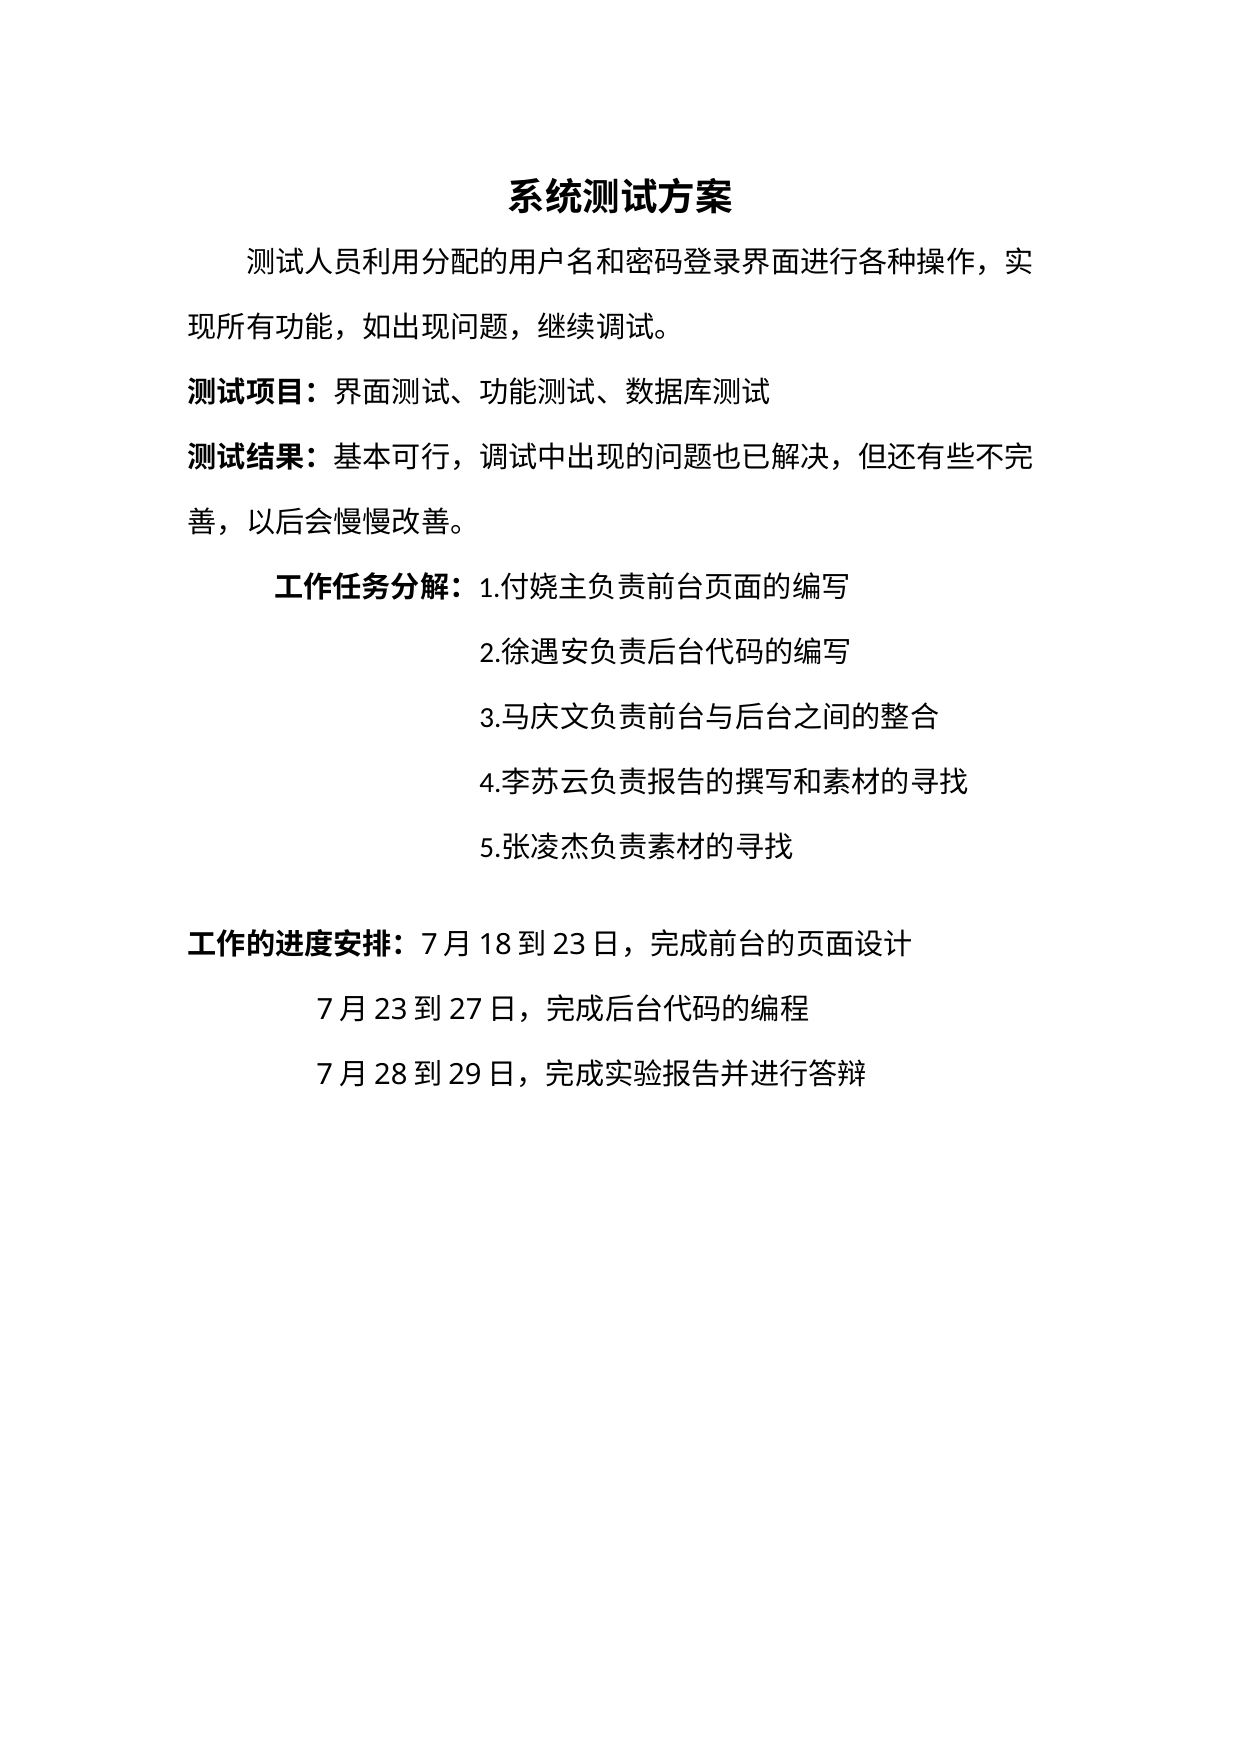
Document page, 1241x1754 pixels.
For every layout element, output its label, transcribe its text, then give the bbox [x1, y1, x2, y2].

text 2.徐遇安负责后台代码的编写 [187, 617, 1053, 682]
text 测试结果：基本可行，调试中出现的问题也已解决，但还有些不完善，以后会慢慢改善。 [187, 422, 1053, 552]
text 7月28到29日，完成实验报告并进行答辩 [187, 1039, 1053, 1104]
text 工作任务分解：1.付娆主负责前台页面的编写 [187, 552, 1053, 617]
text 工作的进度安排：7月18到23日，完成前台的页面设计 [187, 909, 1053, 974]
text 5.张凌杰负责素材的寻找 [187, 812, 1053, 877]
text 7月23到 27日，完成后台代码的编程 [187, 974, 1053, 1039]
text 3.马庆文负责前台与后台之间的整合 [187, 682, 1053, 747]
text 4.李苏云负责报告的撰写和素材的寻找 [187, 747, 1053, 812]
text 测试项目：界面测试、功能测试、数据库测试 [187, 357, 1053, 422]
text 测试人员利用分配的用户名和密码登录界面进行各种操作，实现所有功能，如出现问题，继续调试。 [187, 227, 1053, 357]
text 系统测试方案 [187, 162, 1053, 227]
